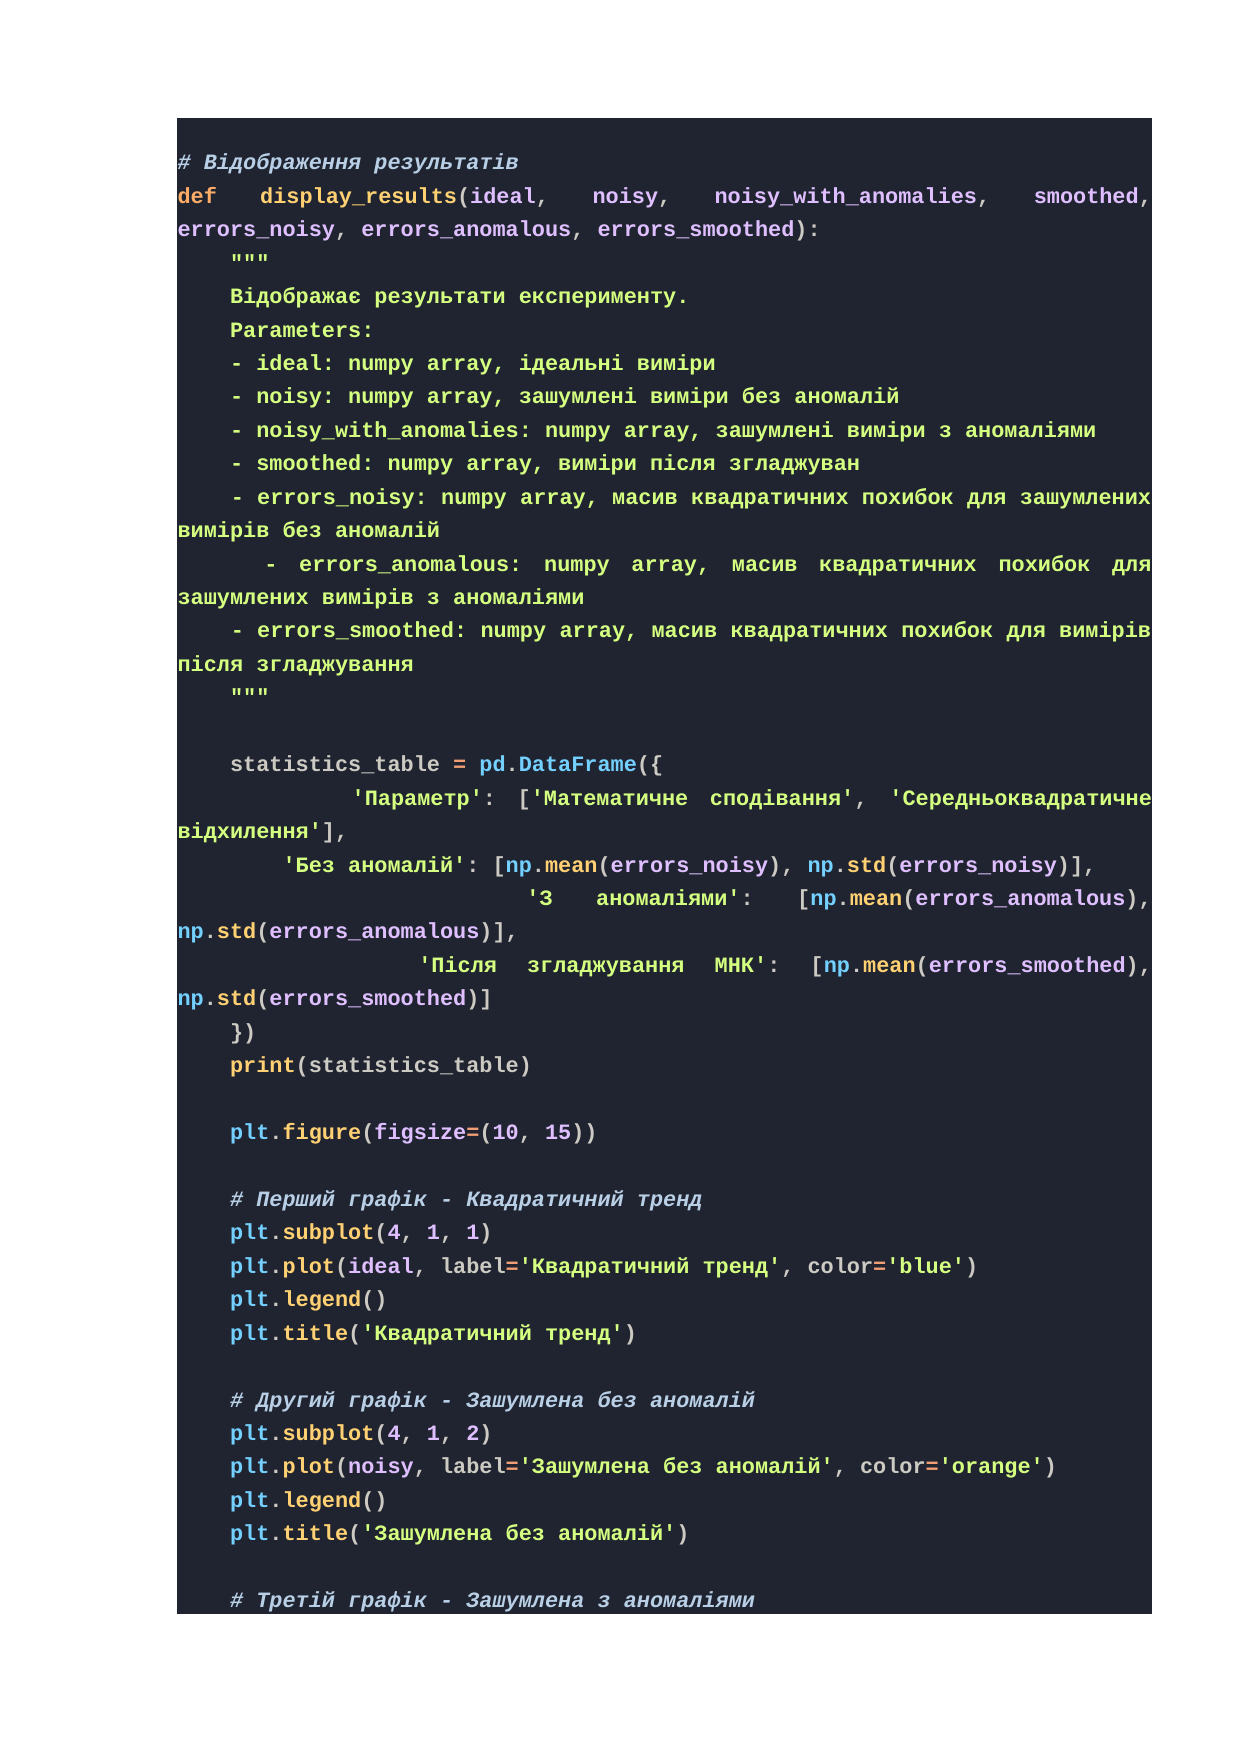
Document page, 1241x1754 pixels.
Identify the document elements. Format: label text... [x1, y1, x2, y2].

text plt.legend() [177, 1288, 1152, 1313]
text plt.title('Квадратичний тренд') [177, 1322, 1152, 1347]
text Відображає результати експерименту. [177, 285, 1152, 310]
text - errors_smoothed: numpy array, масив квадратичних похибок для вимірів після згладжування [177, 620, 1152, 678]
text - ideal: numpy array, ідеальні виміри [177, 352, 1152, 377]
text # Третій графік - Зашумлена з аномаліями [177, 1589, 1152, 1614]
text # Перший графік - Квадратичний тренд [177, 1188, 1152, 1213]
text Parameters: [177, 319, 1152, 343]
text 'Після згладжування МНК': [np.mean(errors_smoothed), np.std(errors_smoothed)] [177, 954, 1152, 1012]
text plt.figure(figsize=(10, 15)) [177, 1121, 1152, 1146]
text def display_results(ideal, noisy, noisy_with_anomalies, smoothed, errors_noisy, errors_anomalous, errors_smoothed): [177, 185, 1152, 243]
text 'Без аномалій': [np.mean(errors_noisy), np.std(errors_noisy)], [177, 854, 1152, 878]
text plt.plot(noisy, label='Зашумлена без аномалій', color='orange') [177, 1456, 1152, 1480]
text 'З аномаліями': [np.mean(errors_anomalous), np.std(errors_anomalous)], [177, 887, 1152, 945]
text # Відображення результатів [177, 152, 1152, 176]
text - smoothed: numpy array, виміри після згладжуван [177, 452, 1152, 477]
text statistics_table = pd.DataFrame({ [177, 753, 1152, 778]
text plt.title('Зашумлена без аномалій') [177, 1522, 1152, 1547]
text print(statistics_table) [177, 1054, 1152, 1079]
text plt.legend() [177, 1489, 1152, 1514]
text 'Параметр': ['Математичне сподівання', 'Середньоквадратичне відхилення'], [177, 787, 1152, 845]
text """ [177, 252, 1152, 277]
text # Другий графік - Зашумлена без аномалій [177, 1389, 1152, 1413]
text - noisy_with_anomalies: numpy array, зашумлені виміри з аномаліями [177, 419, 1152, 444]
text - errors_anomalous: numpy array, масив квадратичних похибок для зашумлених вимірів з аномаліями [177, 553, 1152, 611]
text - noisy: numpy array, зашумлені виміри без аномалій [177, 386, 1152, 410]
text - errors_noisy: numpy array, масив квадратичних похибок для зашумлених вимірів без аномалій [177, 486, 1152, 544]
text plt.subplot(4, 1, 1) [177, 1222, 1152, 1246]
text """ [177, 687, 1152, 711]
text plt.plot(ideal, label='Квадратичний тренд', color='blue') [177, 1255, 1152, 1280]
text plt.subplot(4, 1, 2) [177, 1422, 1152, 1447]
text }) [177, 1021, 1152, 1046]
